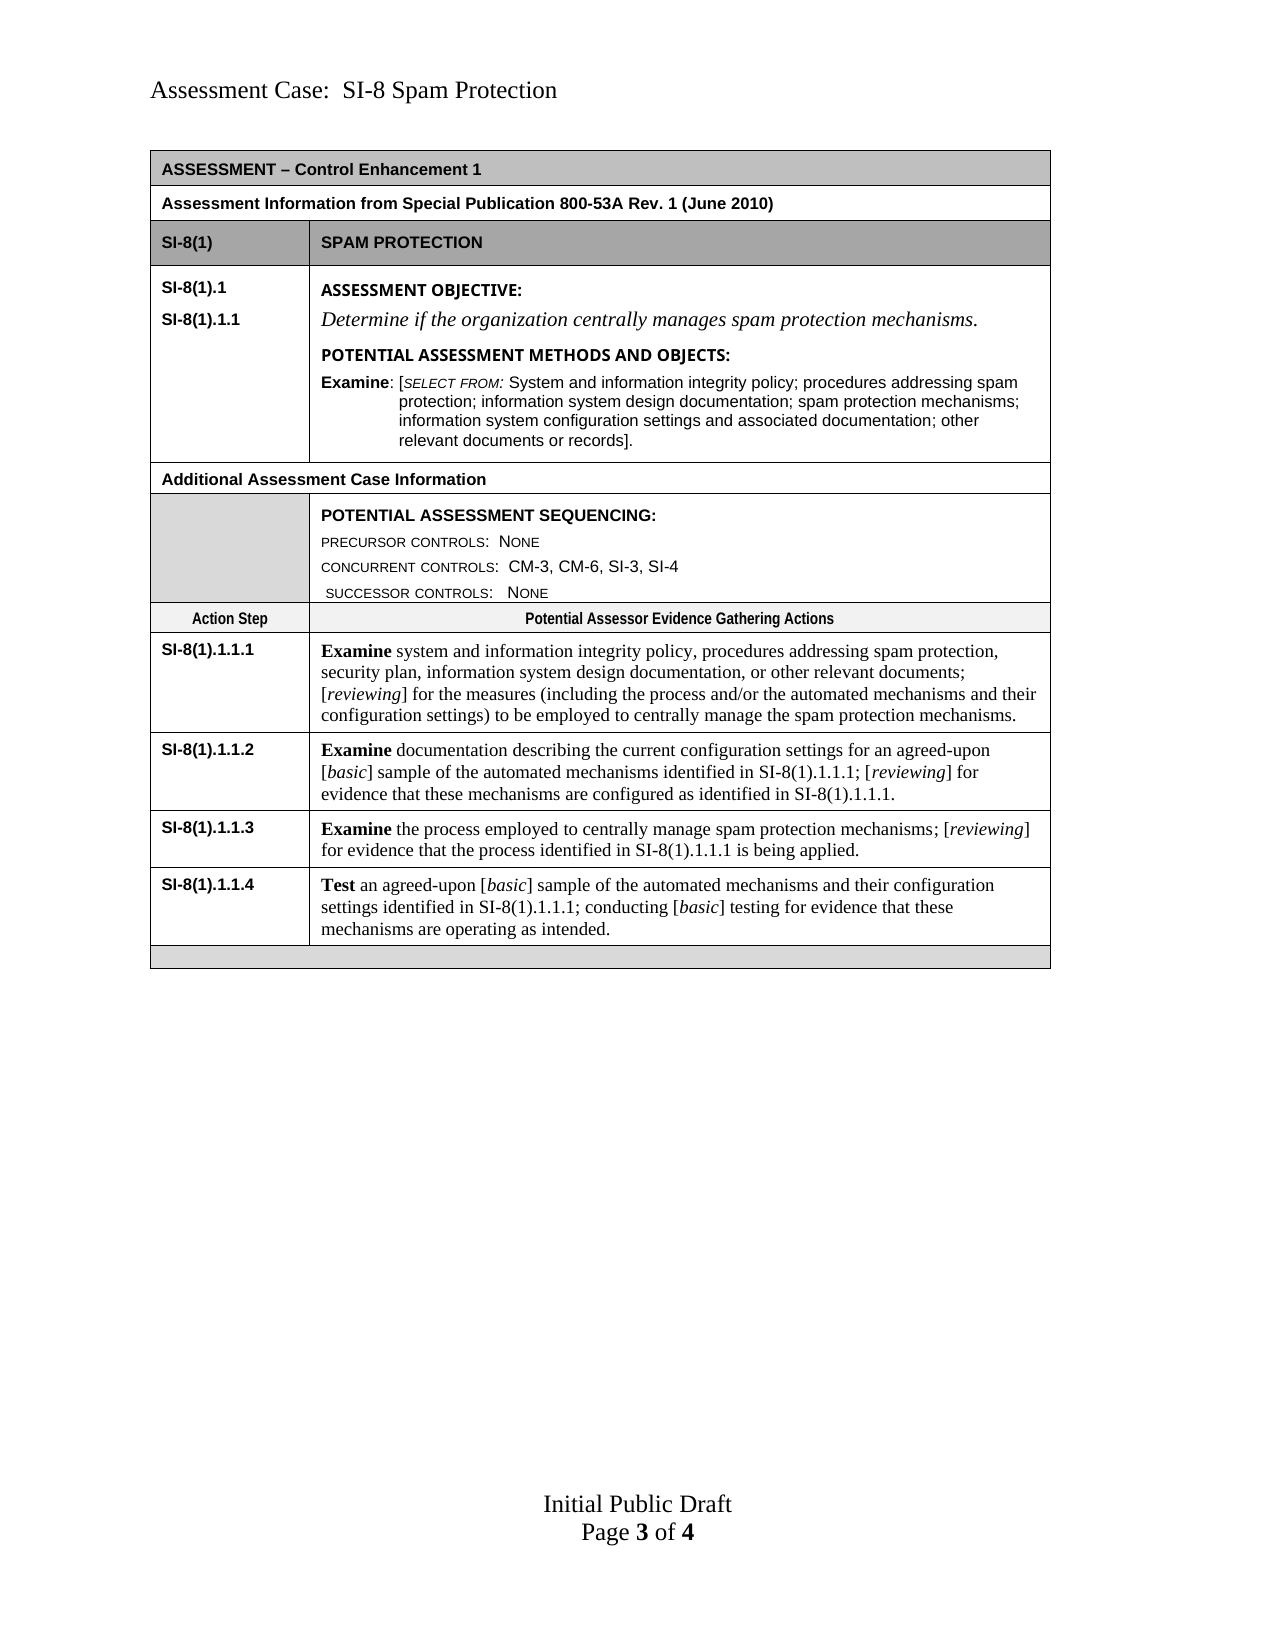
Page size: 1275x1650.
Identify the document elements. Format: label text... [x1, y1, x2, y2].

table_cell Action Step [151, 603, 309, 632]
table_cell Additional Assessment Case Information [151, 463, 1050, 493]
table_cell SI-8(1).1.1.1 [151, 633, 309, 732]
table_cell Test an agreed-upon [basic] sample of the automated mechanisms and their configuration settings identified in SI-8(1).1.1.1; conducting [basic] testing for evidence that these mechanisms are operating as intended. [310, 868, 1050, 945]
table_cell SI-8(1).1.1.2 [151, 733, 309, 810]
table_cell [151, 946, 1050, 968]
table_cell [151, 494, 309, 602]
table_cell SPAM PROTECTION [310, 221, 1050, 265]
table_cell Assessment Information from Special Publication 800-53A Rev. 1 (June 2010) [151, 186, 1050, 219]
table_cell Potential Assessor Evidence Gathering Actions [310, 603, 1050, 632]
table_cell Examine the process employed to centrally manage spam protection mechanisms; [reviewing] for evidence that the process identified in SI-8(1).1.1.1 is being applied. [310, 811, 1050, 867]
table_cell SI-8(1).1.1.3 [151, 811, 309, 867]
table_header ASSESSMENT – Control Enhancement 1 [151, 151, 1050, 185]
table_cell SI-8(1).1 SI-8(1).1.1 [151, 266, 309, 462]
table_cell POTENTIAL ASSESSMENT SEQUENCING: precursor controls: None concurrent controls: CM-3, CM-6, SI-3, SI-4 successor controls: None [310, 494, 1050, 602]
table_cell SI-8(1).1.1.4 [151, 868, 309, 945]
table_cell ASSESSMENT OBJECTIVE: Determine if the organization centrally manages spam protection mechanisms. POTENTIAL ASSESSMENT METHODS AND OBJECTS: Examine: [select from: System and information integrity policy; procedures addressing spam protection; information system design documentation; spam protection mechanisms; information system configuration settings and associated documentation; other relevant documents or records]. [310, 266, 1050, 462]
table_cell Examine system and information integrity policy, procedures addressing spam protection, security plan, information system design documentation, or other relevant documents; [reviewing] for the measures (including the process and/or the automated mechanisms and their configuration settings) to be employed to centrally manage the spam protection mechanisms. [310, 633, 1050, 732]
table_cell Examine documentation describing the current configuration settings for an agreed-upon [basic] sample of the automated mechanisms identified in SI-8(1).1.1.1; [reviewing] for evidence that these mechanisms are configured as identified in SI-8(1).1.1.1. [310, 733, 1050, 810]
table_cell SI-8(1) [151, 221, 309, 265]
